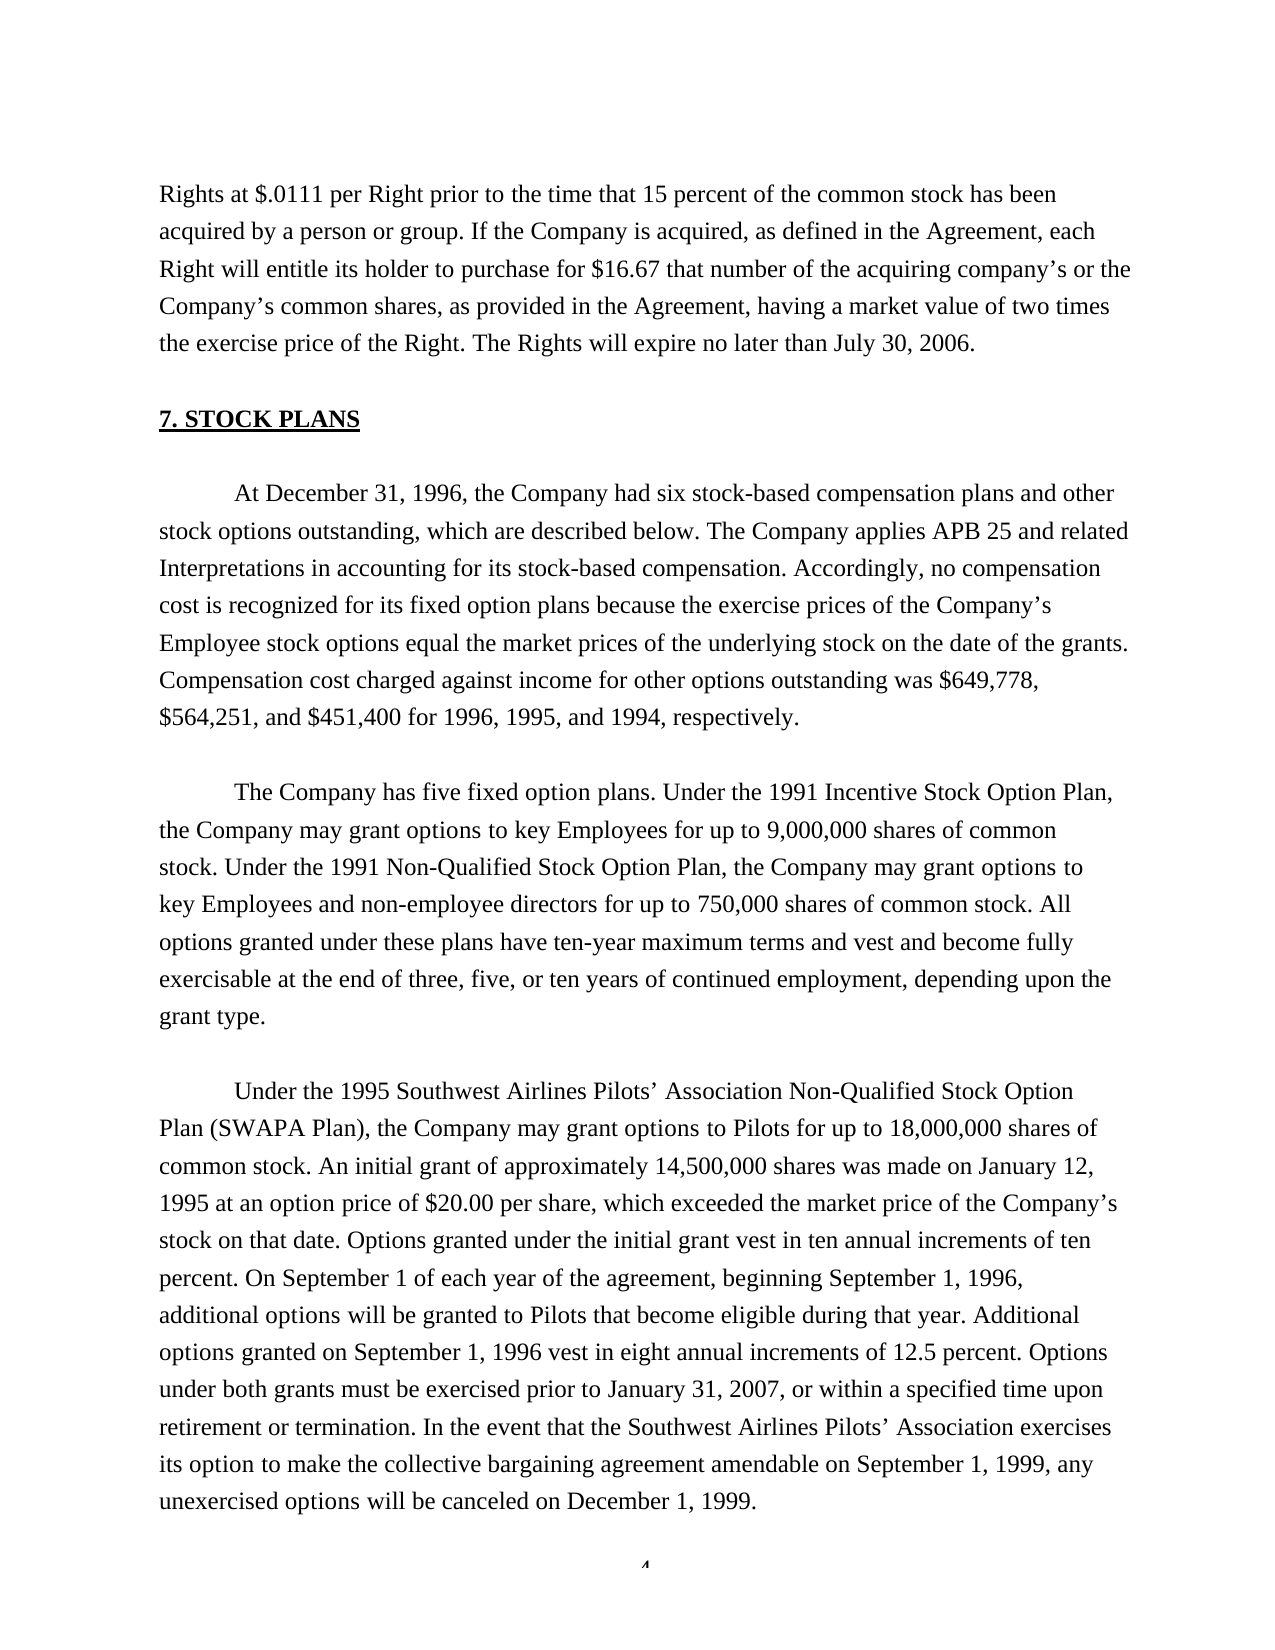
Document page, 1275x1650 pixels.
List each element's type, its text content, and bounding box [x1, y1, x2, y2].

text Under the 1995 Southwest Airlines Pilots’ Association Non-Qualified Stock Option Plan (SWAPA Plan), the Company may grant options to Pilots for up to 18,000,000 shares of common stock. An initial grant of approximately 14,500,000 shares was made on January 12, 1995 at an option price of $20.00 per share, which exceeded the market price of the Company’s stock on that date. Options granted under the initial grant vest in ten annual increments of ten percent. On September 1 of each year of the agreement, beginning September 1, 1996, additional options will be granted to Pilots that become eligible during that year. Additional options granted on September 1, 1996 vest in eight annual increments of 12.5 percent. Options under both grants must be exercised prior to January 31, 2007, or within a specified time upon retirement or termination. In the event that the Southwest Airlines Pilots’ Association exercises its option to make the collective bargaining agreement amendable on September 1, 1999, any unexercised options will be canceled on December 1, 1999. [159, 1076, 1123, 1515]
text $564,251, and $451,400 for 1996, 1995, and 1994, respectively. [159, 702, 1135, 731]
text Rights at $.0111 per Right prior to the time that 15 percent of the common stock has been acquired by a person or group. If the Company is acquired, as defined in the Agreement, each Right will entitle its holder to purchase for $16.67 that number of the acquiring company’s or the Company’s common shares, as provided in the Agreement, having a market value of two times the exercise price of the Right. The Rights will expire no later than July 30, 2006. [159, 179, 1135, 357]
text At December 31, 1996, the Company had six stock-based compensation plans and other stock options outstanding, which are described below. The Company applies APB 25 and related Interpretations in accounting for its stock-based compensation. Accordingly, no compensation cost is recognized for its fixed option plans because the exercise prices of the Company’s Employee stock options equal the market prices of the underlying stock on the date of the grants. Compensation cost charged against income for other options outstanding was $649,778, [159, 478, 1135, 694]
subtitle STOCK PLANS [159, 404, 1135, 433]
text The Company has five fixed option plans. Under the 1991 Incentive Stock Option Plan, the Company may grant options to key Employees for up to 9,000,000 shares of common stock. Under the 1991 Non-Qualified Stock Option Plan, the Company may grant options to key Employees and non-employee directors for up to 750,000 shares of common stock. All options granted under these plans have ten-year maximum terms and vest and become fully exercisable at the end of three, five, or ten years of continued employment, depending upon the grant type. [159, 777, 1121, 1030]
